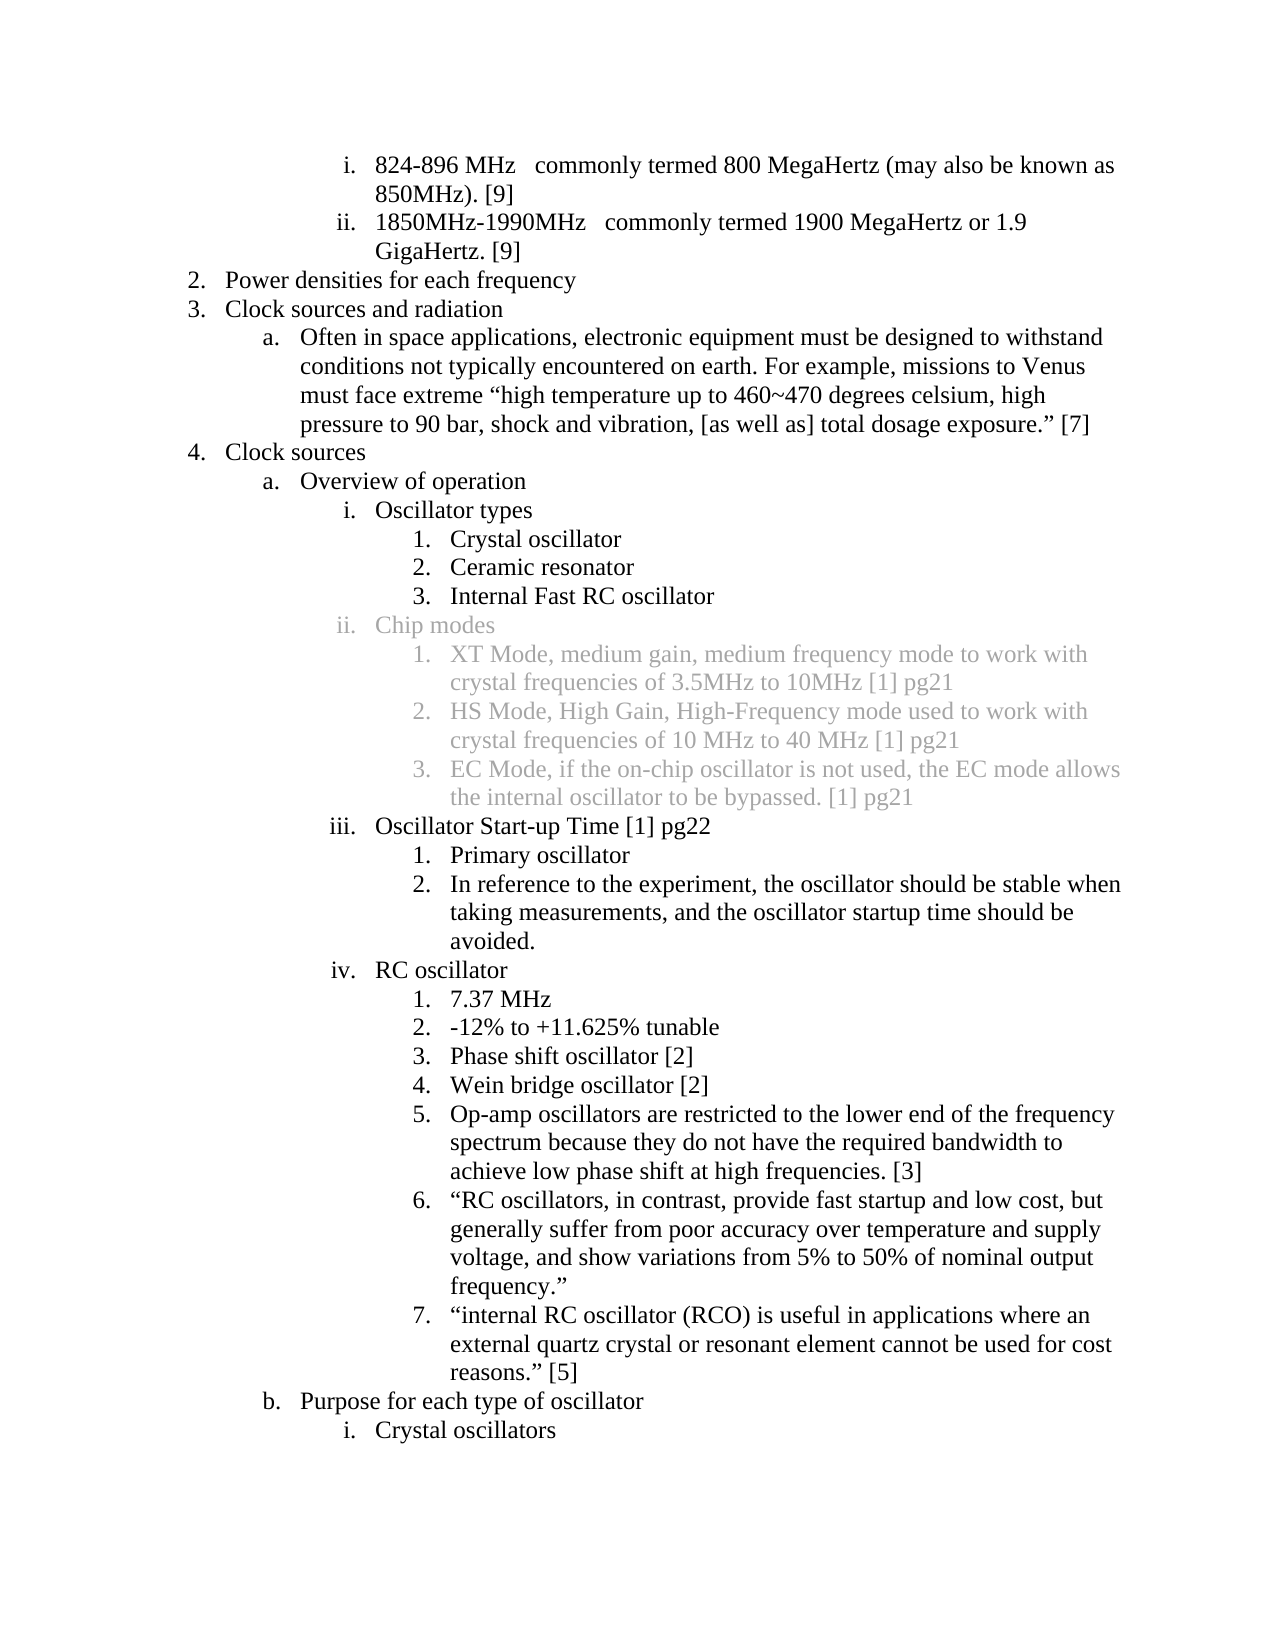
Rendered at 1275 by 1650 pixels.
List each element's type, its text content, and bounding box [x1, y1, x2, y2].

list Op-amp oscillators are restricted to the lower end of the frequency spectrum because they do not have the required bandwidth to achieve low phase shift at high frequencies. [3] [412, 1099, 1125, 1185]
list Ceramic resonator [412, 552, 1125, 581]
list Oscillator types [356, 495, 1125, 524]
list Oscillator Start-up Time [1] pg22 [356, 811, 1125, 840]
list 7.37 MHz [412, 984, 1125, 1012]
list Crystal oscillator [412, 524, 1125, 552]
list Chip modes [356, 610, 1125, 639]
list 824-896 MHz commonly termed 800 MegaHertz (may also be known as 850MHz). [9] [356, 150, 1125, 207]
list Often in space applications, electronic equipment must be designed to withstand conditions not typically encountered on earth. For example, missions to Venus must face extreme “high temperature up to 460~470 degrees celsium, high pressure to 90 bar, shock and vibration, [as well as] total dosage exposure.” [7] [262, 322, 1125, 437]
list Wein bridge oscillator [2] [412, 1070, 1125, 1099]
list -12% to +11.625% tunable [412, 1012, 1125, 1041]
list XT Mode, medium gain, medium frequency mode to work with crystal frequencies of 3.5MHz to 10MHz [1] pg21 [412, 639, 1125, 696]
list Clock sources and radiation [187, 294, 1125, 322]
list “RC oscillators, in contrast, provide fast startup and low cost, but generally suffer from poor accuracy over temperature and supply voltage, and show variations from 5% to 50% of nominal output frequency.” [412, 1185, 1125, 1300]
list RC oscillator [356, 955, 1125, 984]
list Primary oscillator [412, 840, 1125, 869]
list Purpose for each type of oscillator [262, 1386, 1125, 1415]
list Phase shift oscillator [2] [412, 1041, 1125, 1070]
list “internal RC oscillator (RCO) is useful in applications where an external quartz crystal or resonant element cannot be used for cost reasons.” [5] [412, 1300, 1125, 1386]
list Power densities for each frequency [187, 265, 1125, 294]
list In reference to the experiment, the oscillator should be stable when taking measurements, and the oscillator startup time should be avoided. [412, 869, 1125, 955]
list Crystal oscillators [356, 1415, 1125, 1444]
list HS Mode, High Gain, High-Frequency mode used to work with crystal frequencies of 10 MHz to 40 MHz [1] pg21 [412, 696, 1125, 754]
list Internal Fast RC oscillator [412, 581, 1125, 610]
list Overview of operation [262, 466, 1125, 495]
list Clock sources [187, 437, 1125, 466]
list EC Mode, if the on-chip oscillator is not used, the EC mode allows the internal oscillator to be bypassed. [1] pg21 [412, 754, 1125, 811]
list 1850MHz-1990MHz commonly termed 1900 MegaHertz or 1.9 GigaHertz. [9] [356, 207, 1125, 265]
